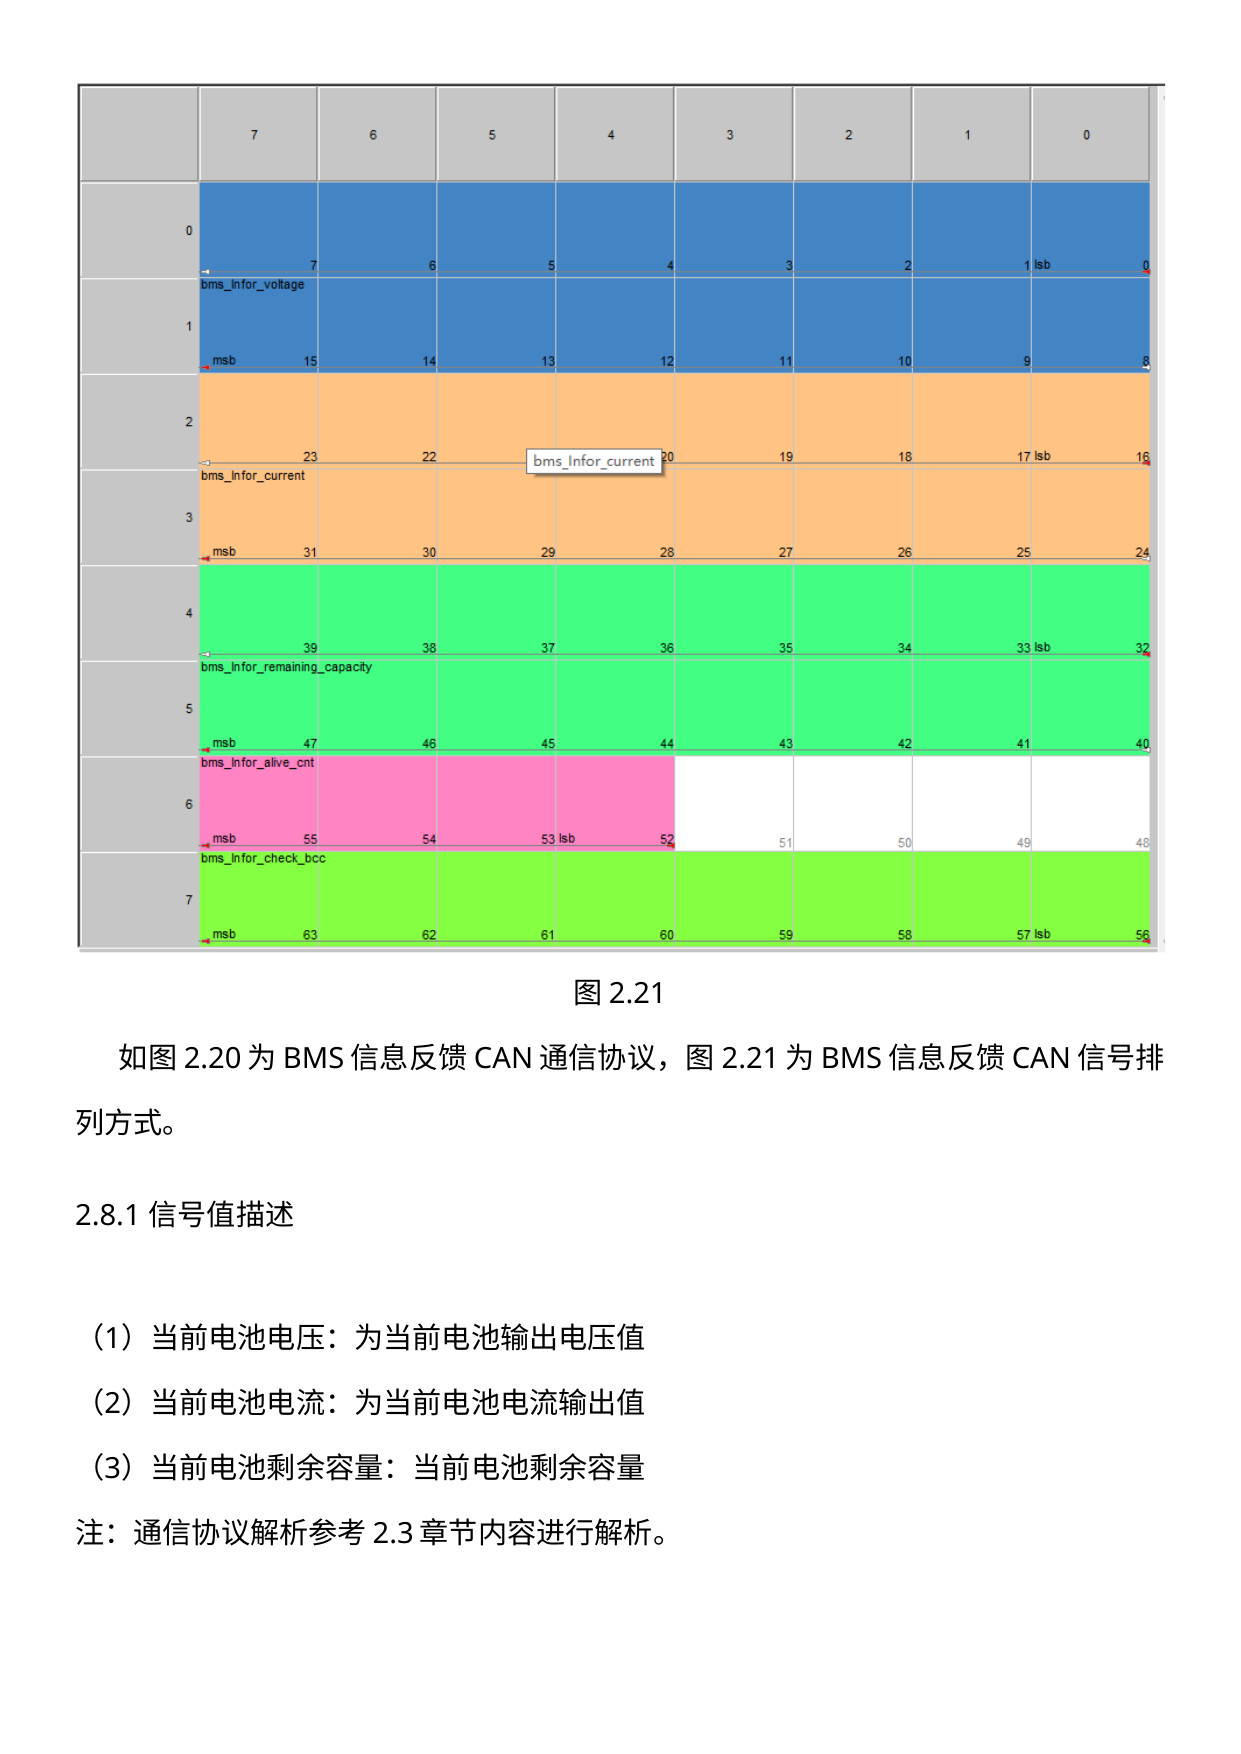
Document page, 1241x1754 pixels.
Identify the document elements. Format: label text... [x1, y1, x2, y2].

picture [75, 80, 1166, 957]
text （3）当前电池剩余容量：当前电池剩余容量 [75, 1433, 1165, 1498]
text （1）当前电池电压：为当前电池输出电压值 [75, 1303, 1165, 1368]
subtitle 2.8.1 信号值描述 [75, 1180, 1165, 1245]
text 注：通信协议解析参考2.3章节内容进行解析。 [75, 1498, 1165, 1563]
text 如图2.20为BMS信息反馈CAN通信协议，图2.21为BMS信息反馈CAN信号排列方式。 [75, 1023, 1165, 1153]
text 图2.21 [75, 958, 1165, 1023]
text （2）当前电池电流：为当前电池电流输出值 [75, 1368, 1165, 1433]
